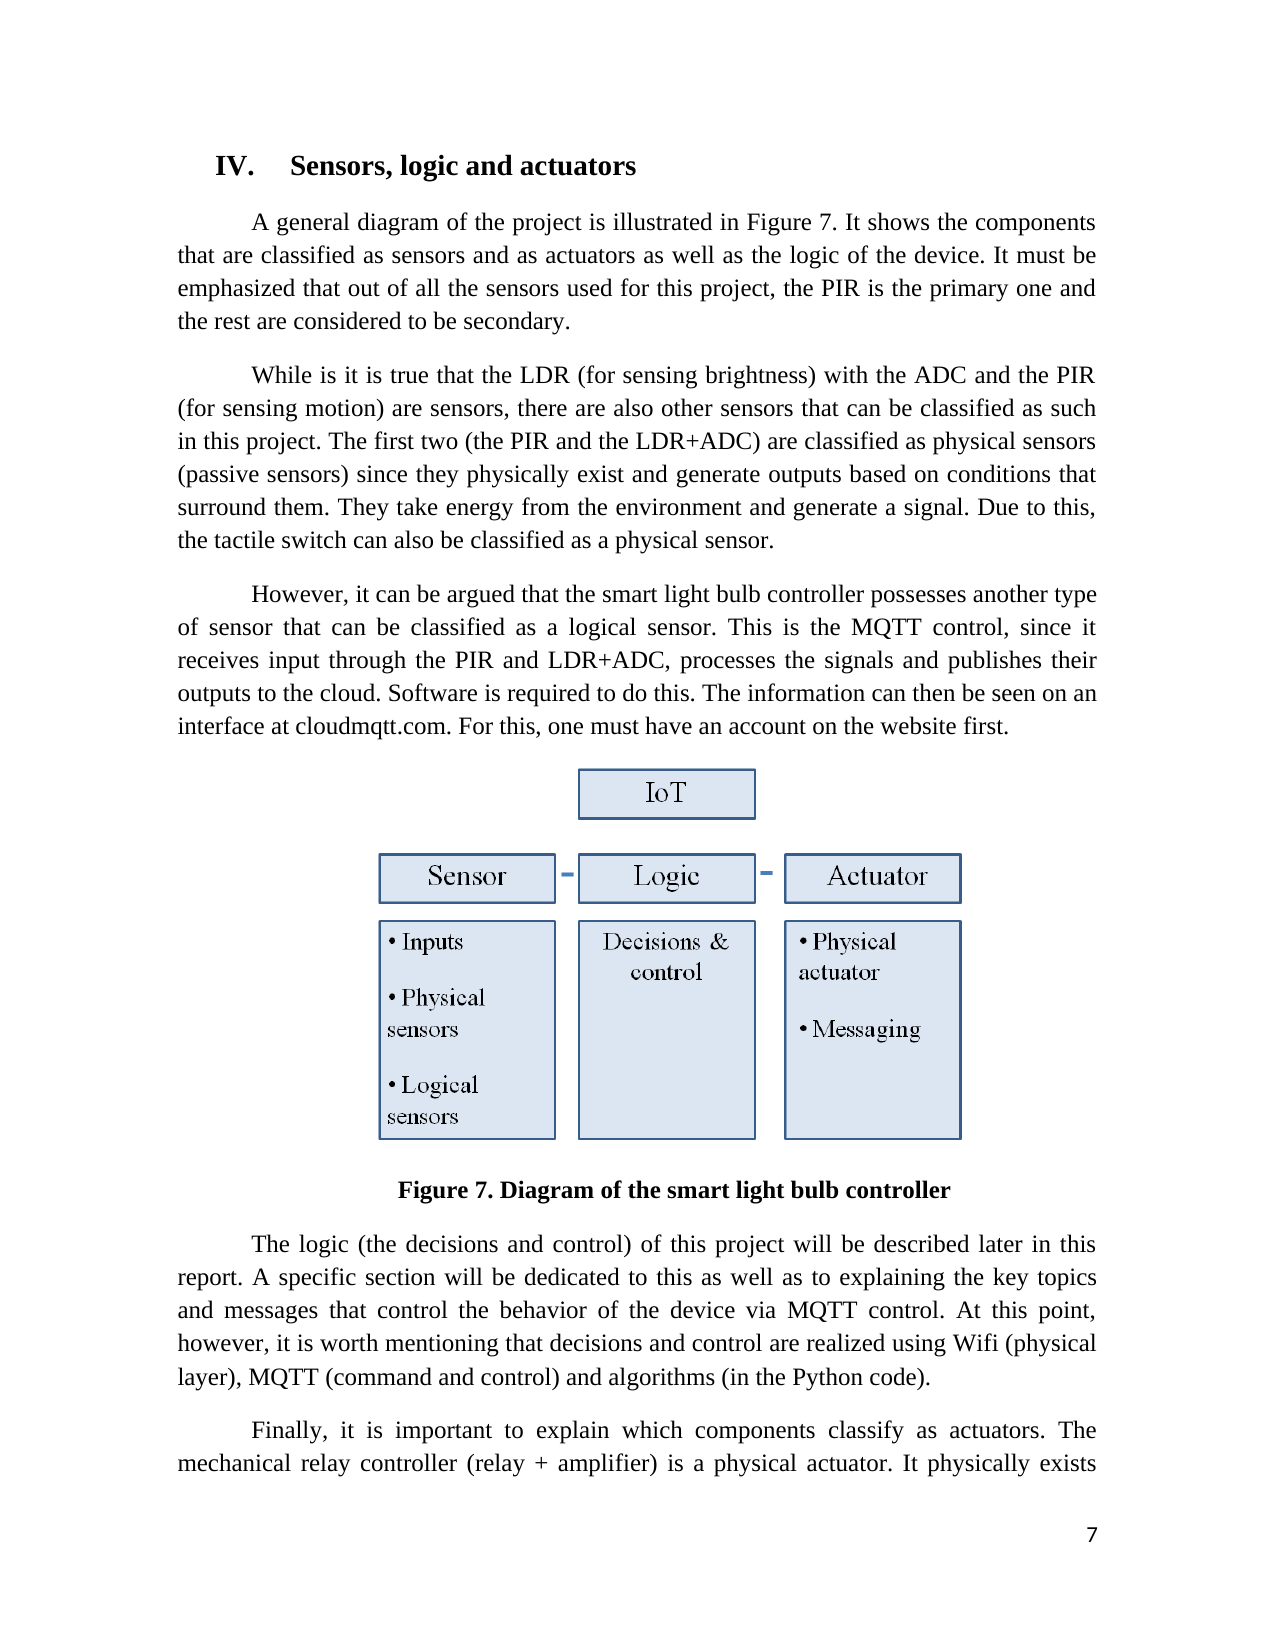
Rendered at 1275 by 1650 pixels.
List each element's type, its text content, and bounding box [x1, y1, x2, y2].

picture [371, 764, 978, 1151]
text The logic (the decisions and control) of this project will be described later in this report. A specific section will be dedicated to this as well as to explaining the key topics and messages that control the behavior of the device via MQTT control. At this point, however, it is worth mentioning that decisions and control are realized using Wifi (physical layer), MQTT (command and control) and algorithms (in the Python code). [177, 1229, 1098, 1390]
text However, it can be argued that the smart light bulb controller possesses another type of sensor that can be classified as a logical sensor. This is the MQTT control, since it receives input through the PIR and LDR+ADC, processes the signals and publishes their outputs to the cloud. Software is required to do this. The information can then be seen on an interface at cloudmqtt.com. For this, one must have an account on the website first. [177, 579, 1098, 740]
text A general diagram of the project is illustrated in Figure 7. It shows the components that are classified as sensors and as actuators as well as the logic of the device. It must be emphasized that out of all the sensors used for this project, the PIR is the primary one and the rest are considered to be secondary. [177, 207, 1098, 335]
text Figure 7. Diagram of the smart light bulb controller [177, 1176, 1098, 1204]
list Sensors, logic and actuators [215, 148, 1098, 181]
text While is it is true that the LDR (for sensing brightness) with the ADC and the PIR (for sensing motion) are sensors, there are also other sensors that can be classified as such in this project. The first two (the PIR and the LDR+ADC) are classified as physical sensors (passive sensors) since they physically exist and generate outputs based on conditions that surround them. They take energy from the environment and generate a signal. Due to this, the tactile switch can also be classified as a physical sensor. [177, 360, 1098, 554]
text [177, 1415, 1098, 1477]
